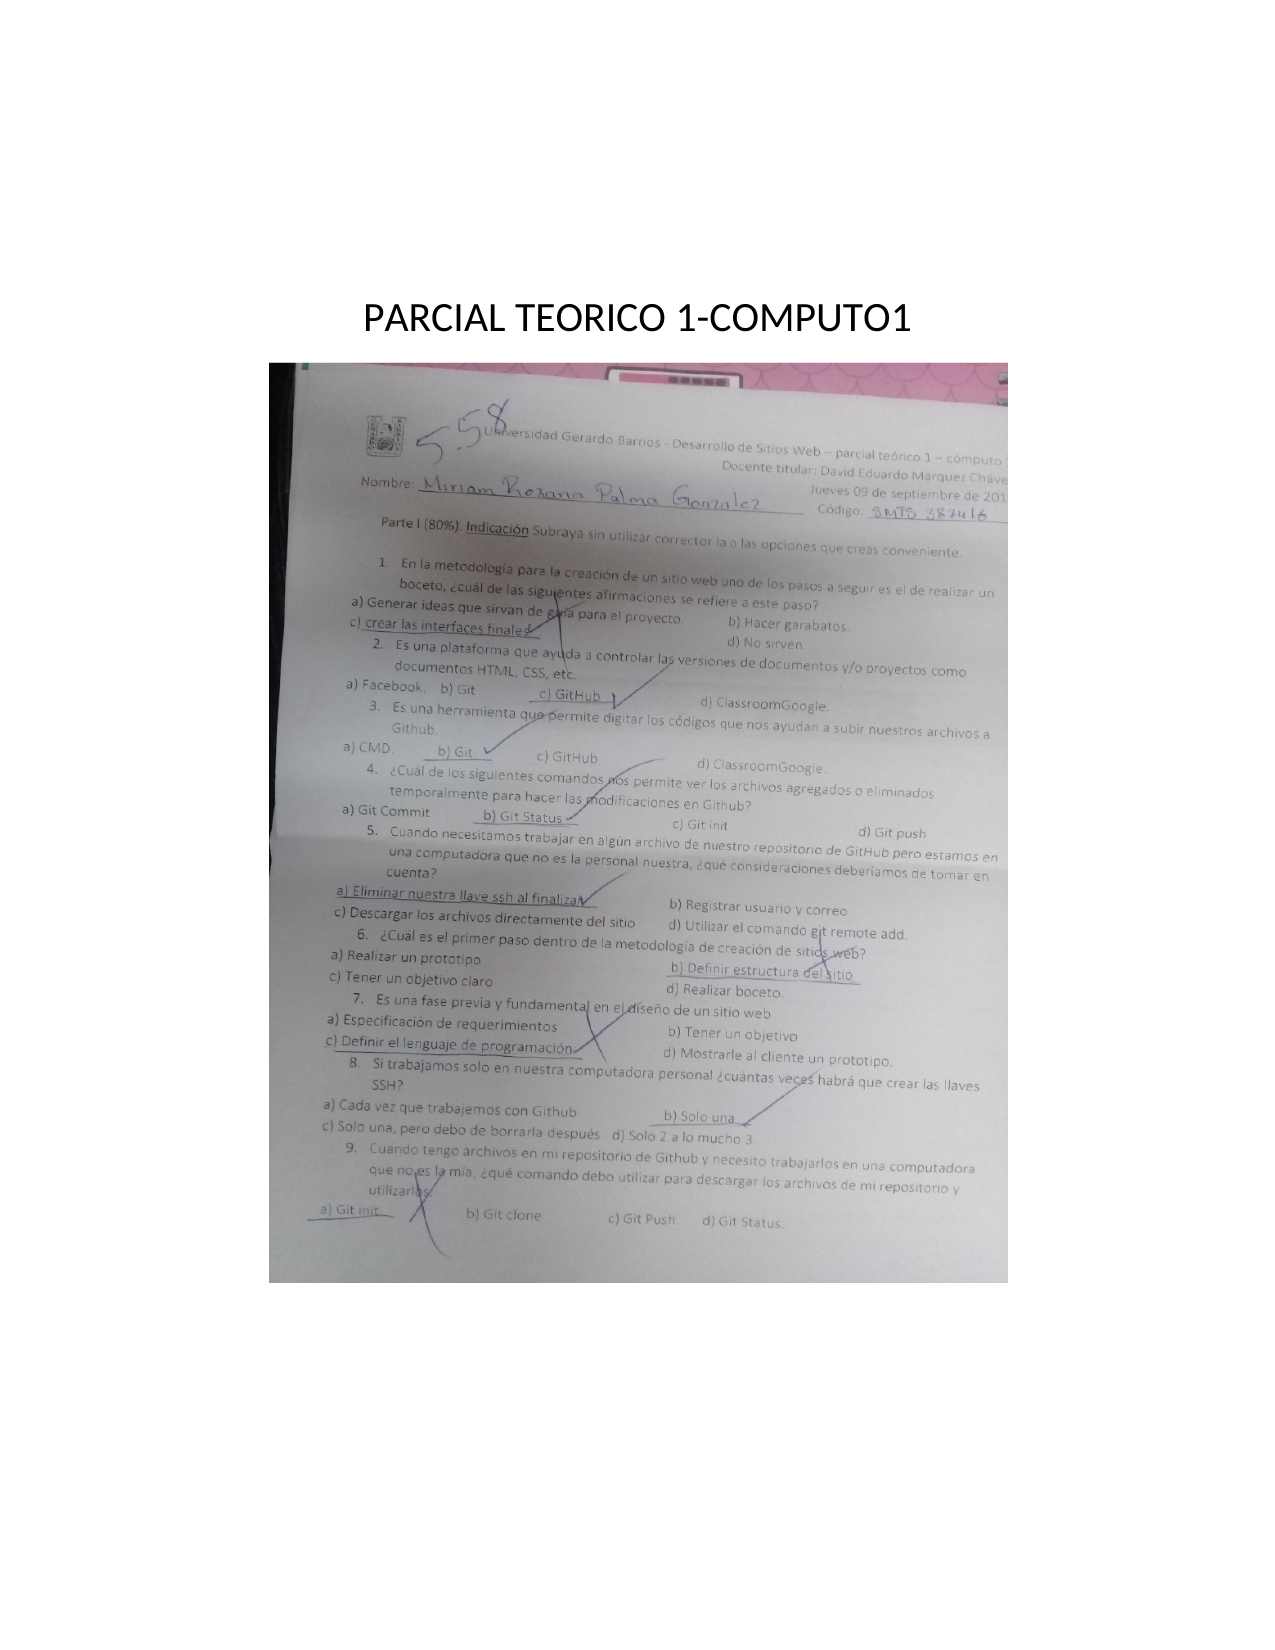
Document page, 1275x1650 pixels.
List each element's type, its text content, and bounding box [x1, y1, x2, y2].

picture [269, 363, 1007, 1282]
text PARCIAL TEORICO 1-COMPUTO1 [177, 291, 1098, 342]
